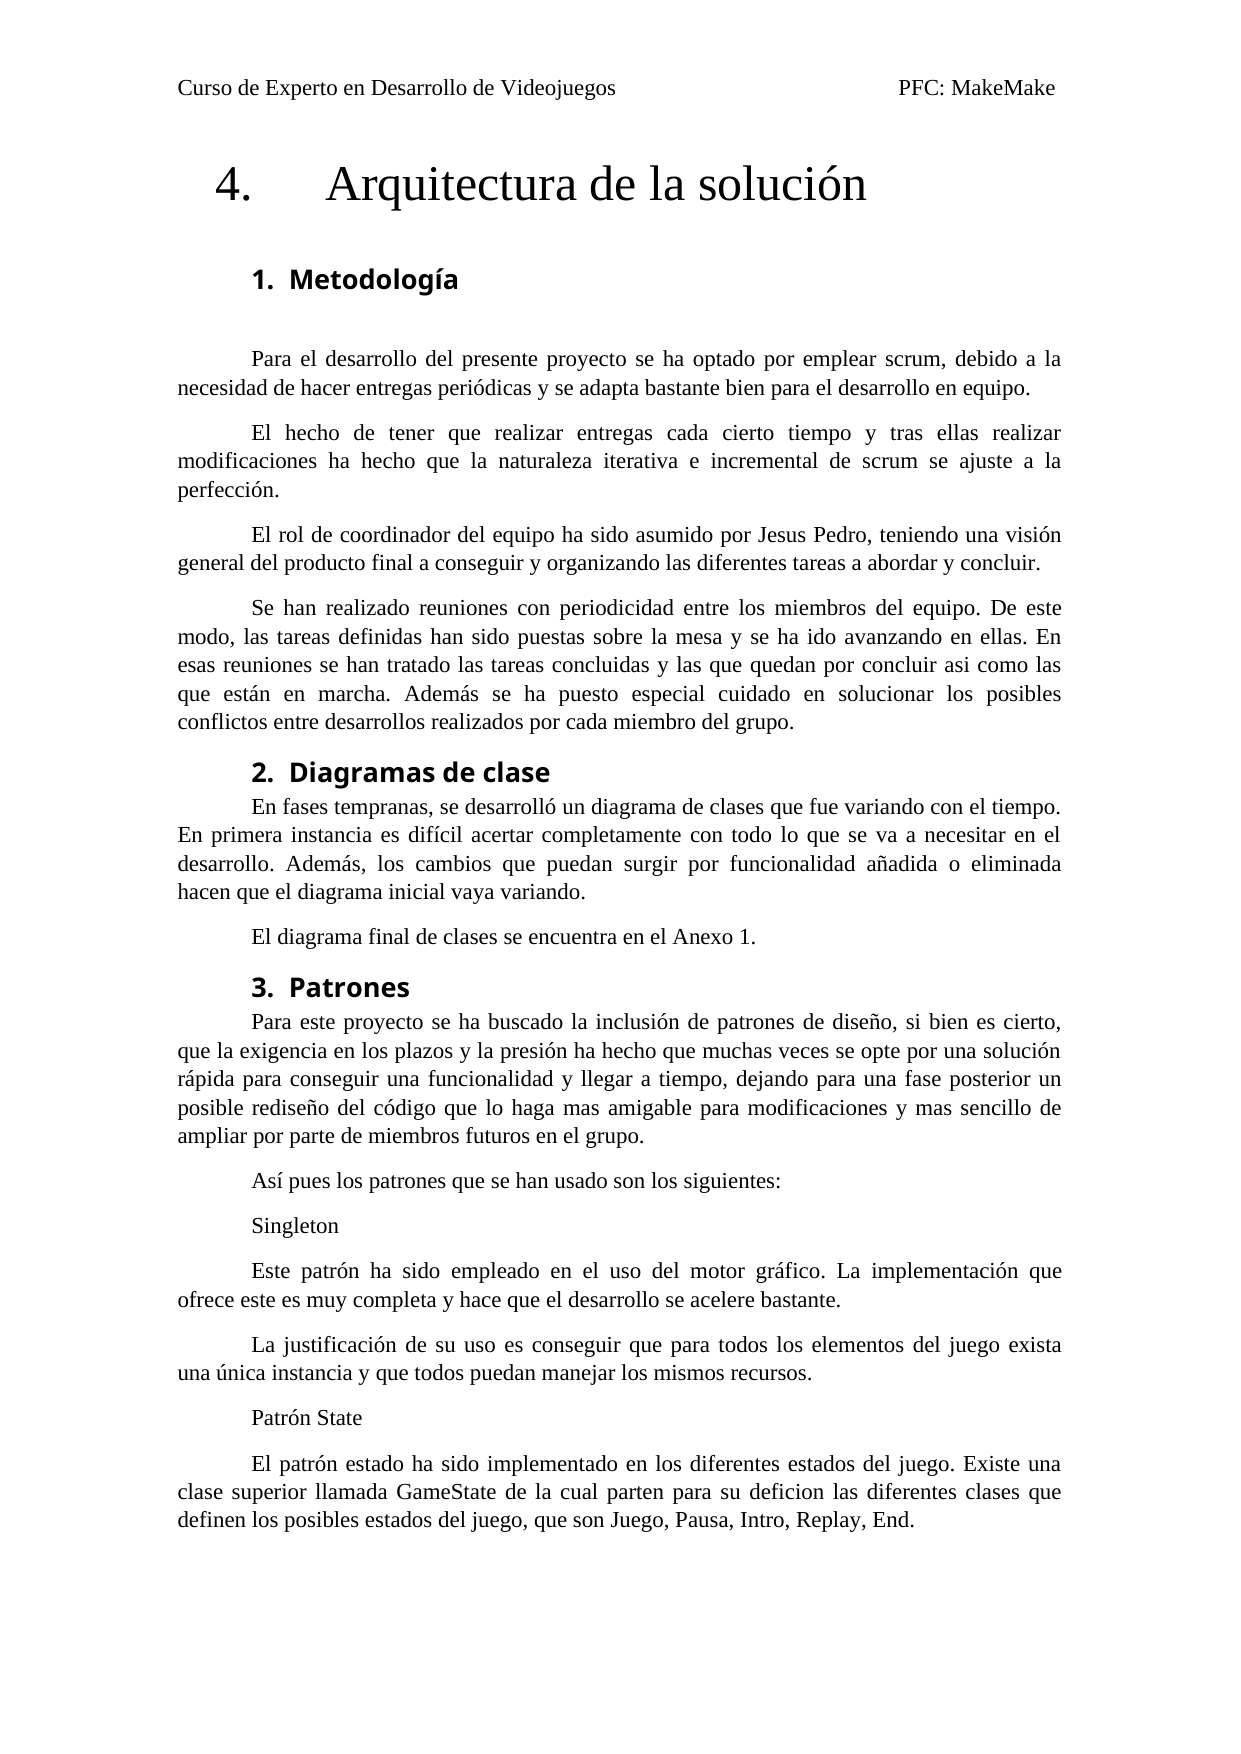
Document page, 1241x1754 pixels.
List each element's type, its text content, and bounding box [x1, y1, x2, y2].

text Así pues los patrones que se han usado son los siguientes: [177, 1167, 1063, 1193]
subtitle Diagramas de clase [251, 753, 1063, 790]
subtitle Arquitectura de la solución [215, 153, 1063, 211]
subtitle Metodología [251, 260, 1063, 297]
text Para el desarrollo del presente proyecto se ha optado por emplear scrum, debido a la necesidad de hacer entregas periódicas y se adapta bastante bien para el desarrollo en equipo. [177, 345, 1063, 400]
text Se han realizado reuniones con periodicidad entre los miembros del equipo. De este modo, las tareas definidas han sido puestas sobre la mesa y se ha ido avanzando en ellas. En esas reuniones se han tratado las tareas concluidas y las que quedan por concluir asi como las que están en marcha. Además se ha puesto especial cuidado en solucionar los posibles conflictos entre desarrollos realizados por cada miembro del grupo. [177, 594, 1063, 734]
text El rol de coordinador del equipo ha sido asumido por Jesus Pedro, teniendo una visión general del producto final a conseguir y organizando las diferentes tareas a abordar y concluir. [177, 521, 1063, 576]
text En fases tempranas, se desarrolló un diagrama de clases que fue variando con el tiempo. En primera instancia es difícil acertar completamente con todo lo que se va a necesitar en el desarrollo. Además, los cambios que puedan surgir por funcionalidad añadida o eliminada hacen que el diagrama inicial vaya variando. [177, 793, 1063, 905]
text La justificación de su uso es conseguir que para todos los elementos del juego exista una única instancia y que todos puedan manejar los mismos recursos. [177, 1331, 1063, 1386]
text Este patrón ha sido empleado en el uso del motor gráfico. La implementación que ofrece este es muy completa y hace que el desarrollo se acelere bastante. [177, 1257, 1063, 1312]
text El diagrama final de clases se encuentra en el Anexo 1. [177, 923, 1063, 950]
text Singleton [177, 1212, 1063, 1239]
subtitle Patrones [251, 968, 1063, 1005]
text El hecho de tener que realizar entregas cada cierto tiempo y tras ellas realizar modificaciones ha hecho que la naturaleza iterativa e incremental de scrum se ajuste a la perfección. [177, 419, 1063, 502]
text Patrón State [177, 1404, 1063, 1431]
text Para este proyecto se ha buscado la inclusión de patrones de diseño, si bien es cierto, que la exigencia en los plazos y la presión ha hecho que muchas veces se opte por una solución rápida para conseguir una funcionalidad y llegar a tiempo, dejando para una fase posterior un posible rediseño del código que lo haga mas amigable para modificaciones y mas sencillo de ampliar por parte de miembros futuros en el grupo. [177, 1008, 1063, 1148]
